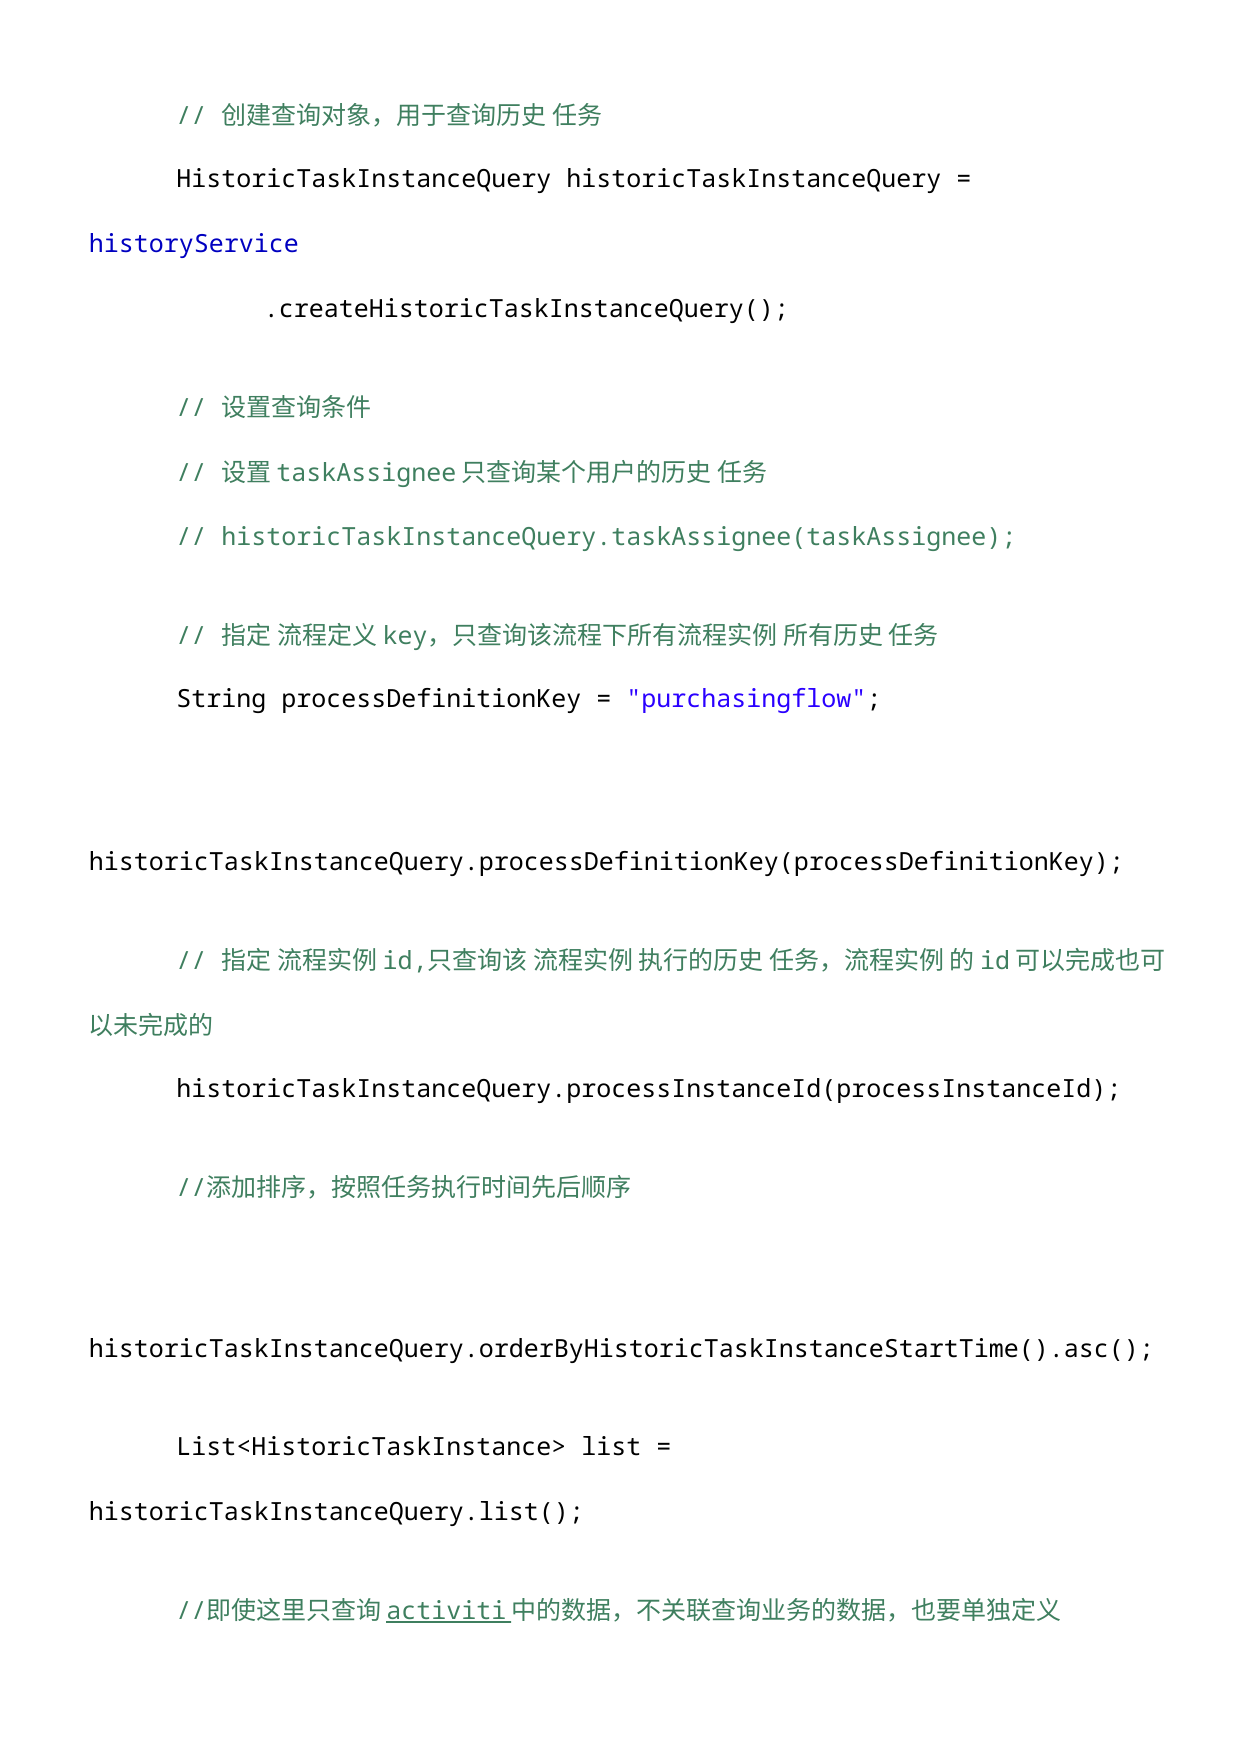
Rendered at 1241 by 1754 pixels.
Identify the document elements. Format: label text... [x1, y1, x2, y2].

text .createHistoricTaskInstanceQuery(); [89, 276, 1167, 341]
text // 创建查询对象，用于查询历史 任务 [89, 81, 1167, 146]
text // 设置taskAssignee只查询某个用户的历史 任务 [89, 438, 1167, 503]
text historicTaskInstanceQuery.orderByHistoricTaskInstanceStartTime().asc(); [89, 1218, 1167, 1381]
text historicTaskInstanceQuery.processDefinitionKey(processDefinitionKey); [89, 731, 1167, 893]
text // historicTaskInstanceQuery.taskAssignee(taskAssignee); [89, 503, 1167, 568]
text // 设置查询条件 [89, 373, 1167, 438]
text HistoricTaskInstanceQuery historicTaskInstanceQuery = historyService [89, 146, 1167, 276]
text String processDefinitionKey = "purchasingflow"; [89, 666, 1167, 731]
text // 指定 流程实例 id,只查询该 流程实例 执行的历史 任务，流程实例 的id可以完成也可以未完成的 [89, 926, 1167, 1056]
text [89, 1576, 1167, 1641]
text // 指定 流程定义 key，只查询该流程下所有流程实例 所有历史 任务 [89, 601, 1167, 666]
text //添加排序，按照任务执行时间先后顺序 [89, 1153, 1167, 1218]
text historicTaskInstanceQuery.processInstanceId(processInstanceId); [89, 1056, 1167, 1121]
text List<HistoricTaskInstance> list = historicTaskInstanceQuery.list(); [89, 1413, 1167, 1543]
